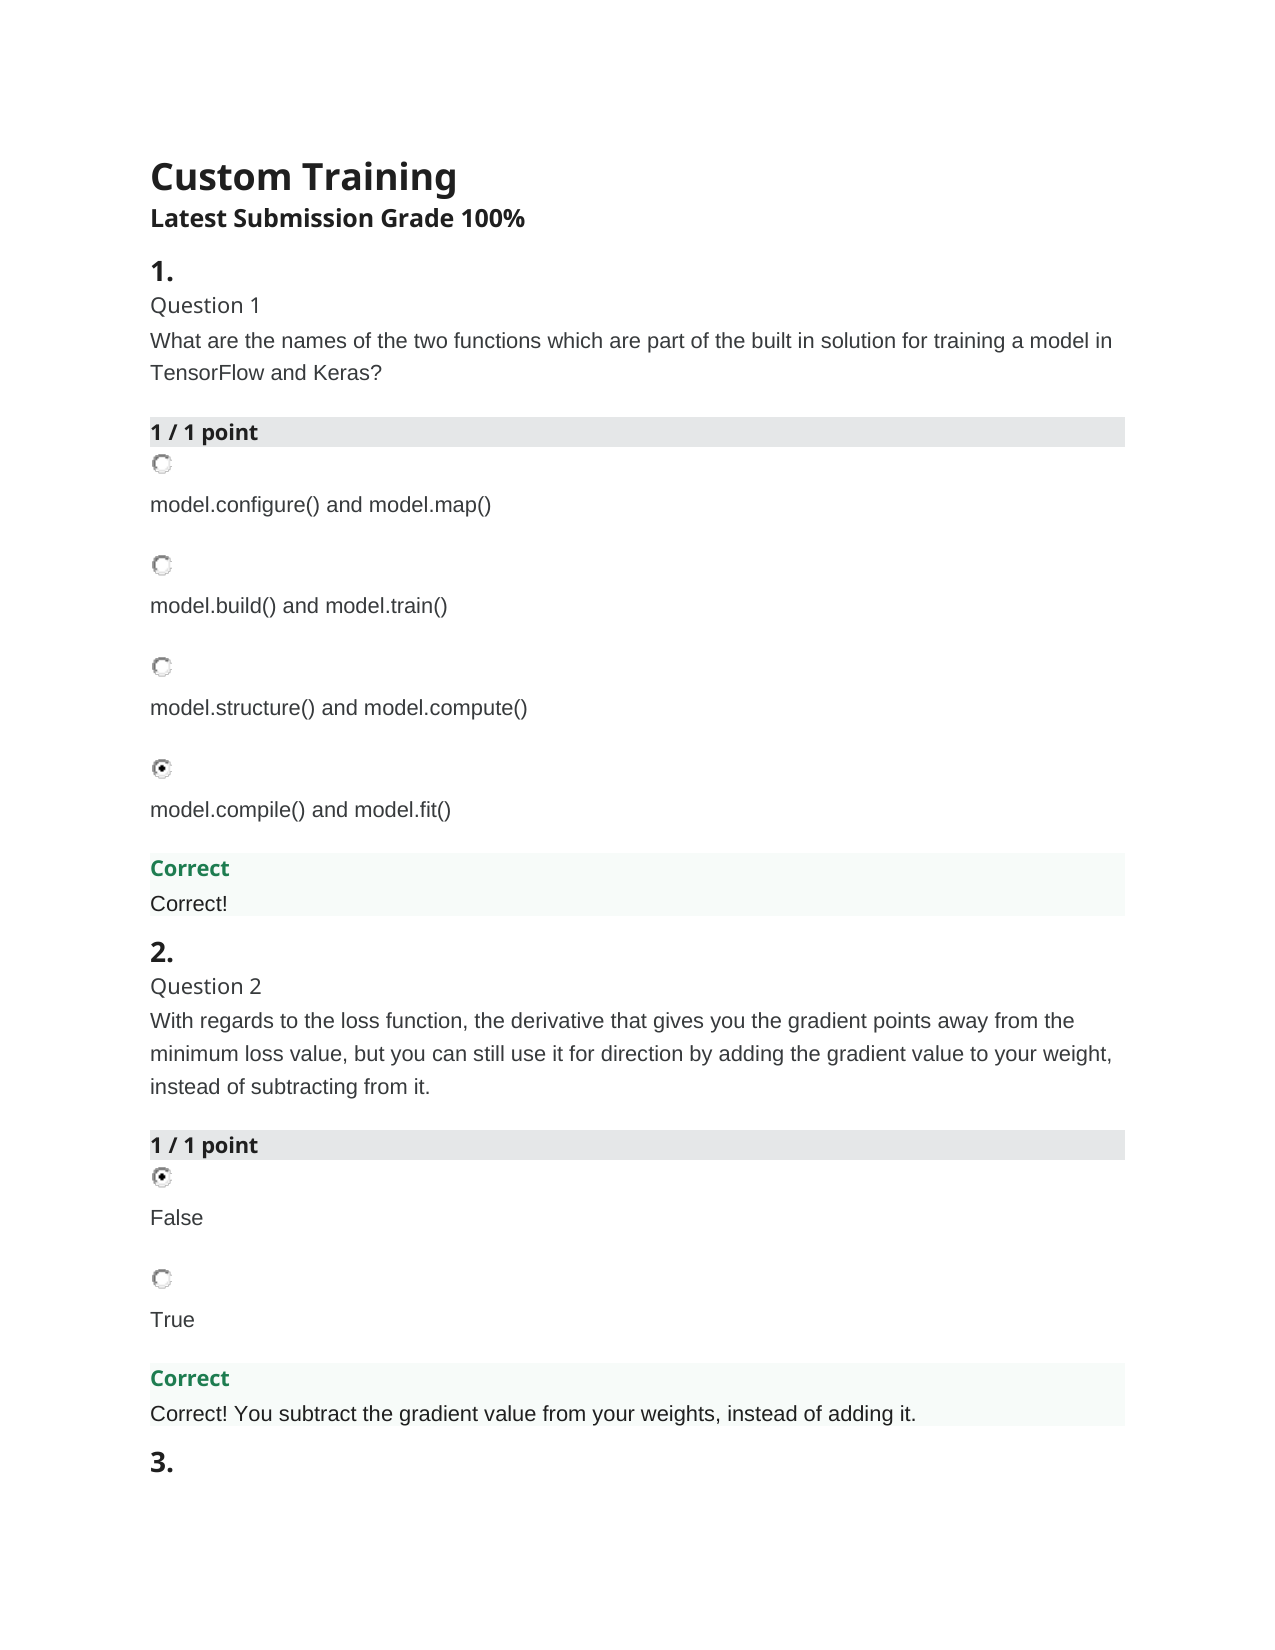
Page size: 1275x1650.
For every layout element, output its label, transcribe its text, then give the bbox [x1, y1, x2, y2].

text Correct! [150, 883, 1125, 916]
text True [150, 1299, 1125, 1332]
text model.build() and model.train() [150, 586, 1125, 619]
text 1 / 1 point [150, 1130, 1125, 1160]
text Correct [150, 1363, 1125, 1393]
text model.compile() and model.fit() [150, 789, 1125, 822]
text Correct [150, 853, 1125, 883]
text Question 1 [150, 290, 1125, 320]
text 1 / 1 point [150, 417, 1125, 447]
text What are the names of the two functions which are part of the built in solution for training a model in TensorFlow and Keras? [150, 320, 1125, 386]
text 1. [150, 252, 1125, 290]
text Latest Submission Grade 100% [150, 201, 1125, 235]
text Custom Training [150, 150, 1125, 201]
text Correct! You subtract the gradient value from your weights, instead of adding it. [150, 1393, 1125, 1426]
text model.structure() and model.compute() [150, 687, 1125, 720]
text model.configure() and model.map() [150, 484, 1125, 517]
text 2. [150, 932, 1125, 971]
text 3. [150, 1443, 1125, 1481]
text Question 2 [150, 971, 1125, 1001]
text False [150, 1198, 1125, 1231]
text With regards to the loss function, the derivative that gives you the gradient points away from the minimum loss value, but you can still use it for direction by adding the gradient value to your weight, instead of subtracting from it. [150, 1001, 1125, 1099]
